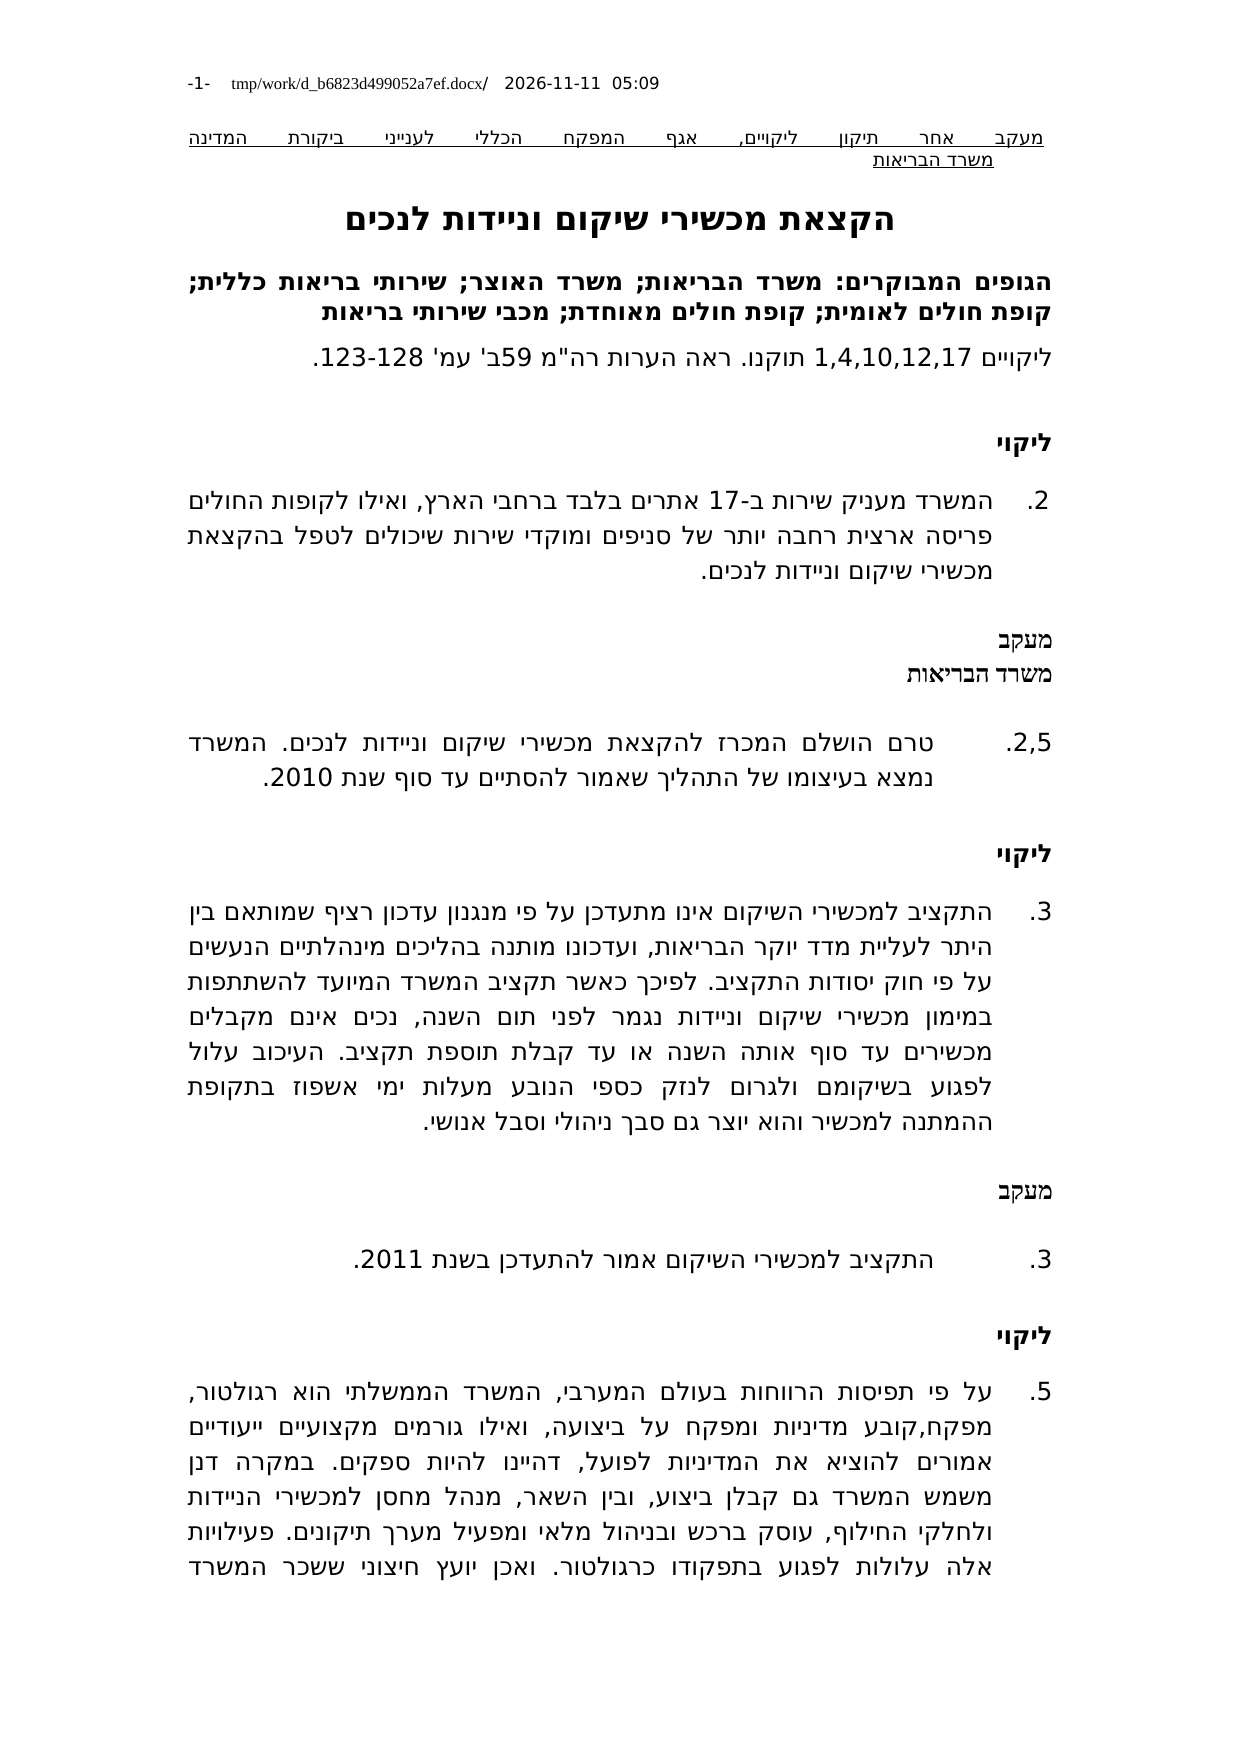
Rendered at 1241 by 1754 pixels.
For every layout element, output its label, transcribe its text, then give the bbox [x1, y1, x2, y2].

text הקצאת מכשירי שיקום וניידות לנכים [187, 199, 1053, 238]
text 2. המשרד מעניק שירות ב-17 אתרים בלבד ברחבי הארץ, ואילו לקופות החולים פריסה ארצית רחבה יותר של סניפים ומוקדי שירות שיכולים לטפל בהקצאת מכשירי שיקום וניידות לנכים. [187, 486, 1050, 585]
text ליקוי [187, 839, 1053, 868]
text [187, 1377, 1053, 1581]
text משרד הבריאות [187, 659, 1053, 688]
text ליקוי [187, 1321, 1053, 1350]
text מעקב [187, 1176, 1053, 1205]
text 2,5. טרם הושלם המכרז להקצאת מכשירי שיקום וניידות לנכים. המשרד נמצא בעיצומו של התהליך שאמור להסתיים עד סוף שנת 2010. [187, 728, 1053, 793]
text 3. התקציב למכשירי השיקום אינו מתעדכן על פי מנגנון עדכון רציף שמותאם בין היתר לעליית מדד יוקר הבריאות, ועדכונו מותנה בהליכים מינהלתיים הנעשים על פי חוק יסודות התקציב. לפיכך כאשר תקציב המשרד המיועד להשתתפות במימון מכשירי שיקום וניידות נגמר לפני תום השנה, נכים אינם מקבלים מכשירים עד סוף אותה השנה או עד קבלת תוספת תקציב. העיכוב עלול לפגוע בשיקומם ולגרום לנזק כספי הנובע מעלות ימי אשפוז בתקופת ההמתנה למכשיר והוא יוצר גם סבך ניהולי וסבל אנושי. [187, 897, 1053, 1136]
text 3. התקציב למכשירי השיקום אמור להתעדכן בשנת 2011. [187, 1245, 1053, 1274]
text ליקוי [187, 428, 1053, 457]
text מעקב [187, 625, 1053, 654]
text ליקויים 1,4,10,12,17 תוקנו. ראה הערות רה"מ 59ב' עמ' 123-128. [187, 344, 1053, 373]
text הגופים המבוקרים: משרד הבריאות; משרד האוצר; שירותי בריאות כללית; קופת חולים לאומית; קופת חולים מאוחדת; מכבי שירותי בריאות [187, 268, 1053, 326]
